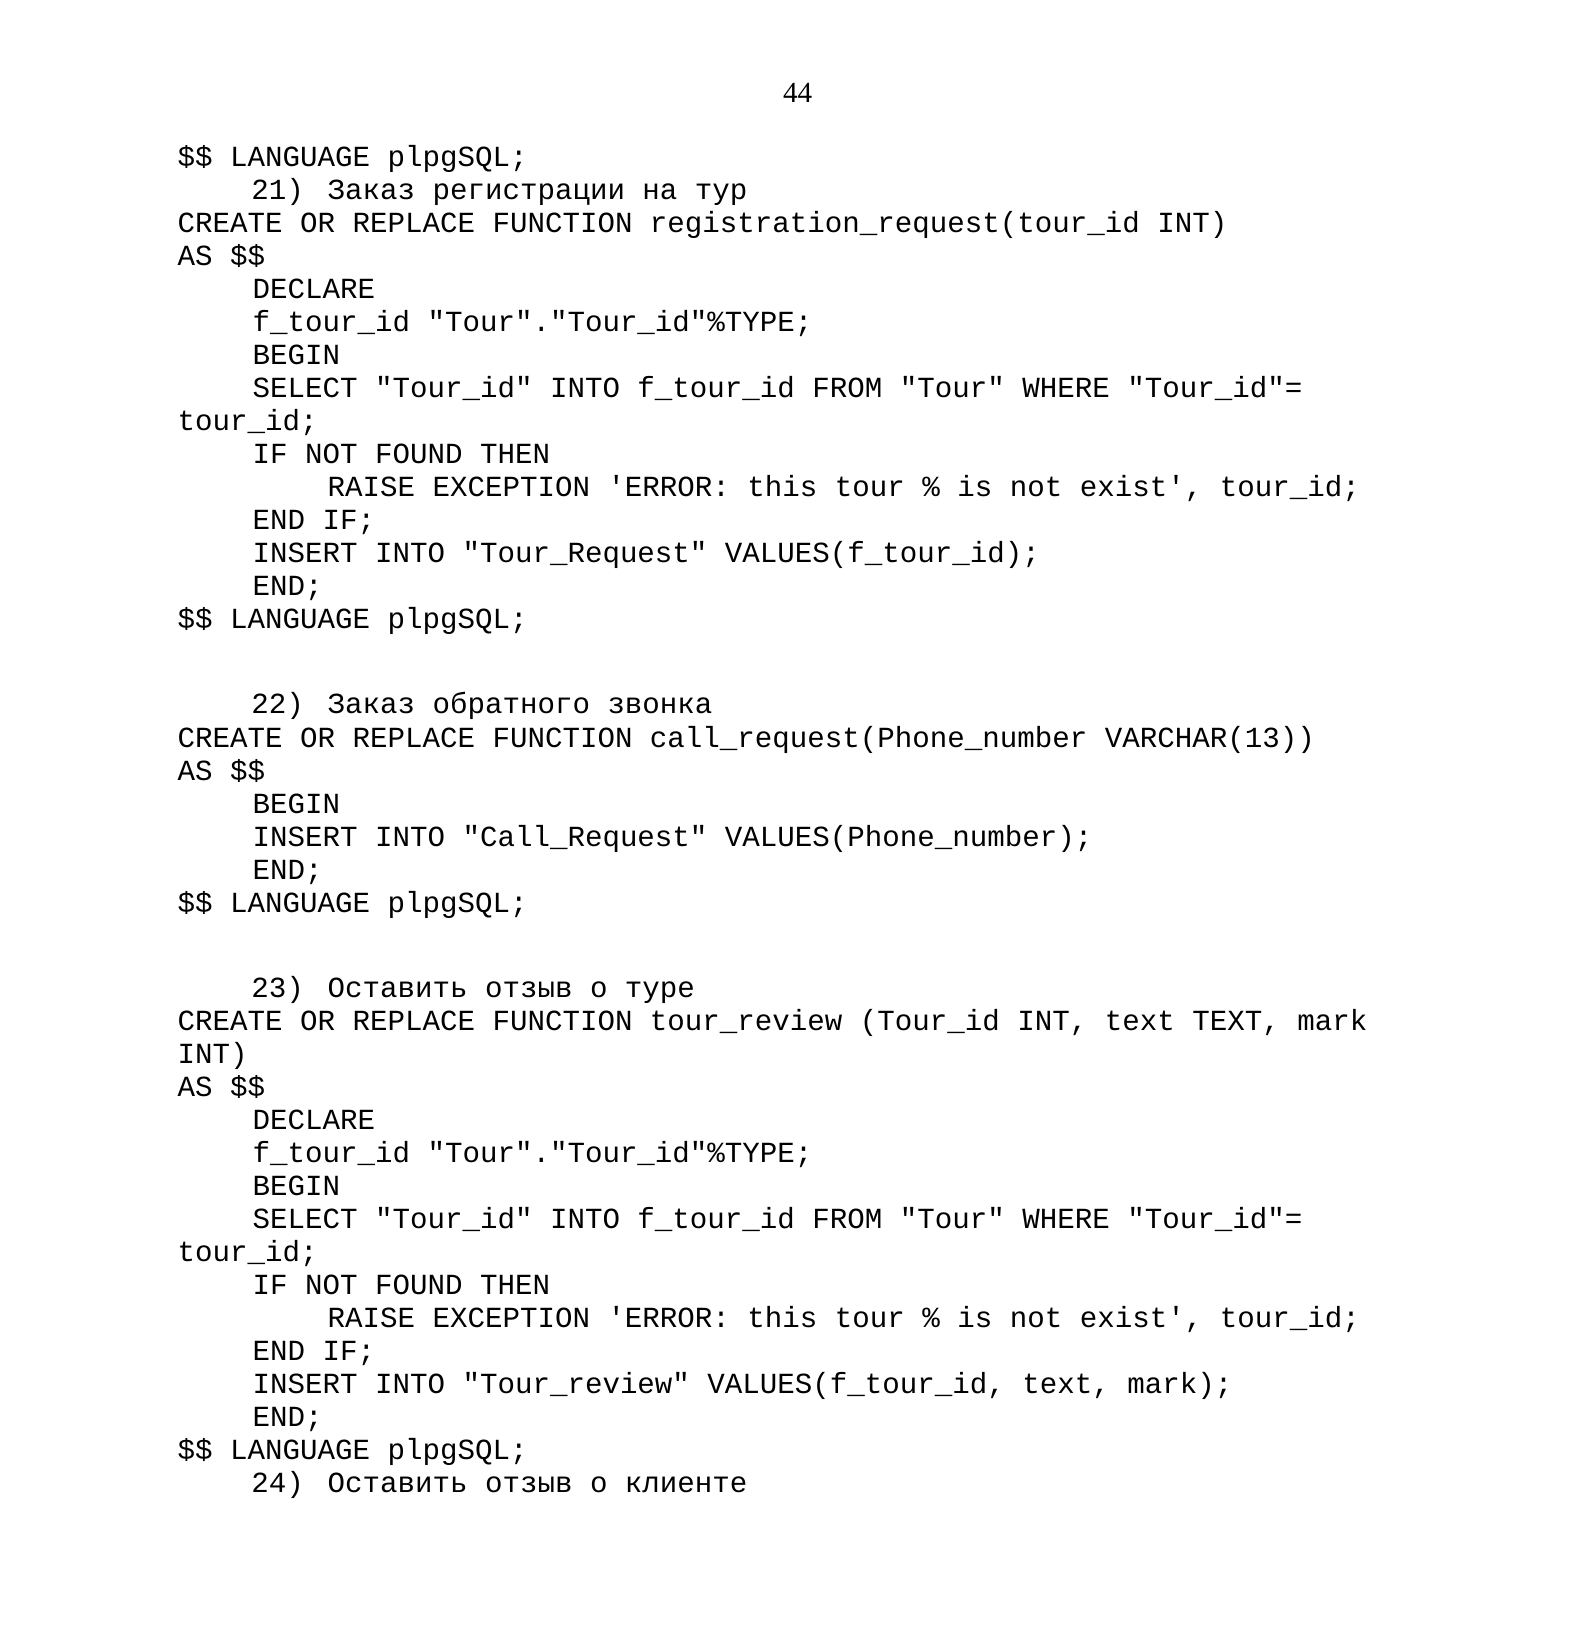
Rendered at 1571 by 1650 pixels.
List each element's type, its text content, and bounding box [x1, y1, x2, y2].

text END; [177, 855, 1417, 888]
text DECLARE [177, 274, 1417, 307]
text INSERT INTO "Call_Request" VALUES(Phone_number); [177, 822, 1417, 855]
list Заказ обратного звонка [251, 690, 1417, 723]
text $$ LANGUAGE plpgSQL; [177, 142, 1417, 175]
text END; [177, 1402, 1417, 1435]
list Заказ регистрации на тур [251, 175, 1417, 208]
list Оставить отзыв о клиенте [251, 1468, 1417, 1501]
text SELECT "Tour_id" INTO f_tour_id FROM "Tour" WHERE "Tour_id"= tour_id; [177, 373, 1417, 439]
text IF NOT FOUND THEN [177, 439, 1417, 472]
text INSERT INTO "Tour_review" VALUES(f_tour_id, text, mark); [177, 1369, 1417, 1402]
list Оставить отзыв о туре [251, 973, 1417, 1006]
text $$ LANGUAGE plpgSQL; [177, 1435, 1417, 1468]
text IF NOT FOUND THEN [177, 1270, 1417, 1303]
text CREATE OR REPLACE FUNCTION call_request(Phone_number VARCHAR(13)) [177, 723, 1417, 756]
text $$ LANGUAGE plpgSQL; [177, 604, 1417, 637]
text AS $$ [177, 241, 1417, 274]
text INSERT INTO "Tour_Request" VALUES(f_tour_id); [177, 538, 1417, 571]
text CREATE OR REPLACE FUNCTION tour_review (Tour_id INT, text TEXT, mark INT) [177, 1006, 1417, 1072]
text RAISE EXCEPTION 'ERROR: this tour % is not exist', tour_id; [177, 1303, 1417, 1336]
text BEGIN [177, 340, 1417, 373]
text f_tour_id "Tour"."Tour_id"%TYPE; [177, 307, 1417, 340]
text f_tour_id "Tour"."Tour_id"%TYPE; [177, 1138, 1417, 1171]
text AS $$ [177, 756, 1417, 789]
text SELECT "Tour_id" INTO f_tour_id FROM "Tour" WHERE "Tour_id"= tour_id; [177, 1204, 1417, 1270]
text BEGIN [177, 789, 1417, 822]
text END IF; [177, 1336, 1417, 1369]
text DECLARE [177, 1105, 1417, 1138]
text AS $$ [177, 1072, 1417, 1105]
text $$ LANGUAGE plpgSQL; [177, 888, 1417, 921]
text END IF; [177, 505, 1417, 538]
text BEGIN [177, 1171, 1417, 1204]
text END; [177, 571, 1417, 604]
text CREATE OR REPLACE FUNCTION registration_request(tour_id INT) [177, 208, 1417, 241]
text RAISE EXCEPTION 'ERROR: this tour % is not exist', tour_id; [177, 472, 1417, 505]
